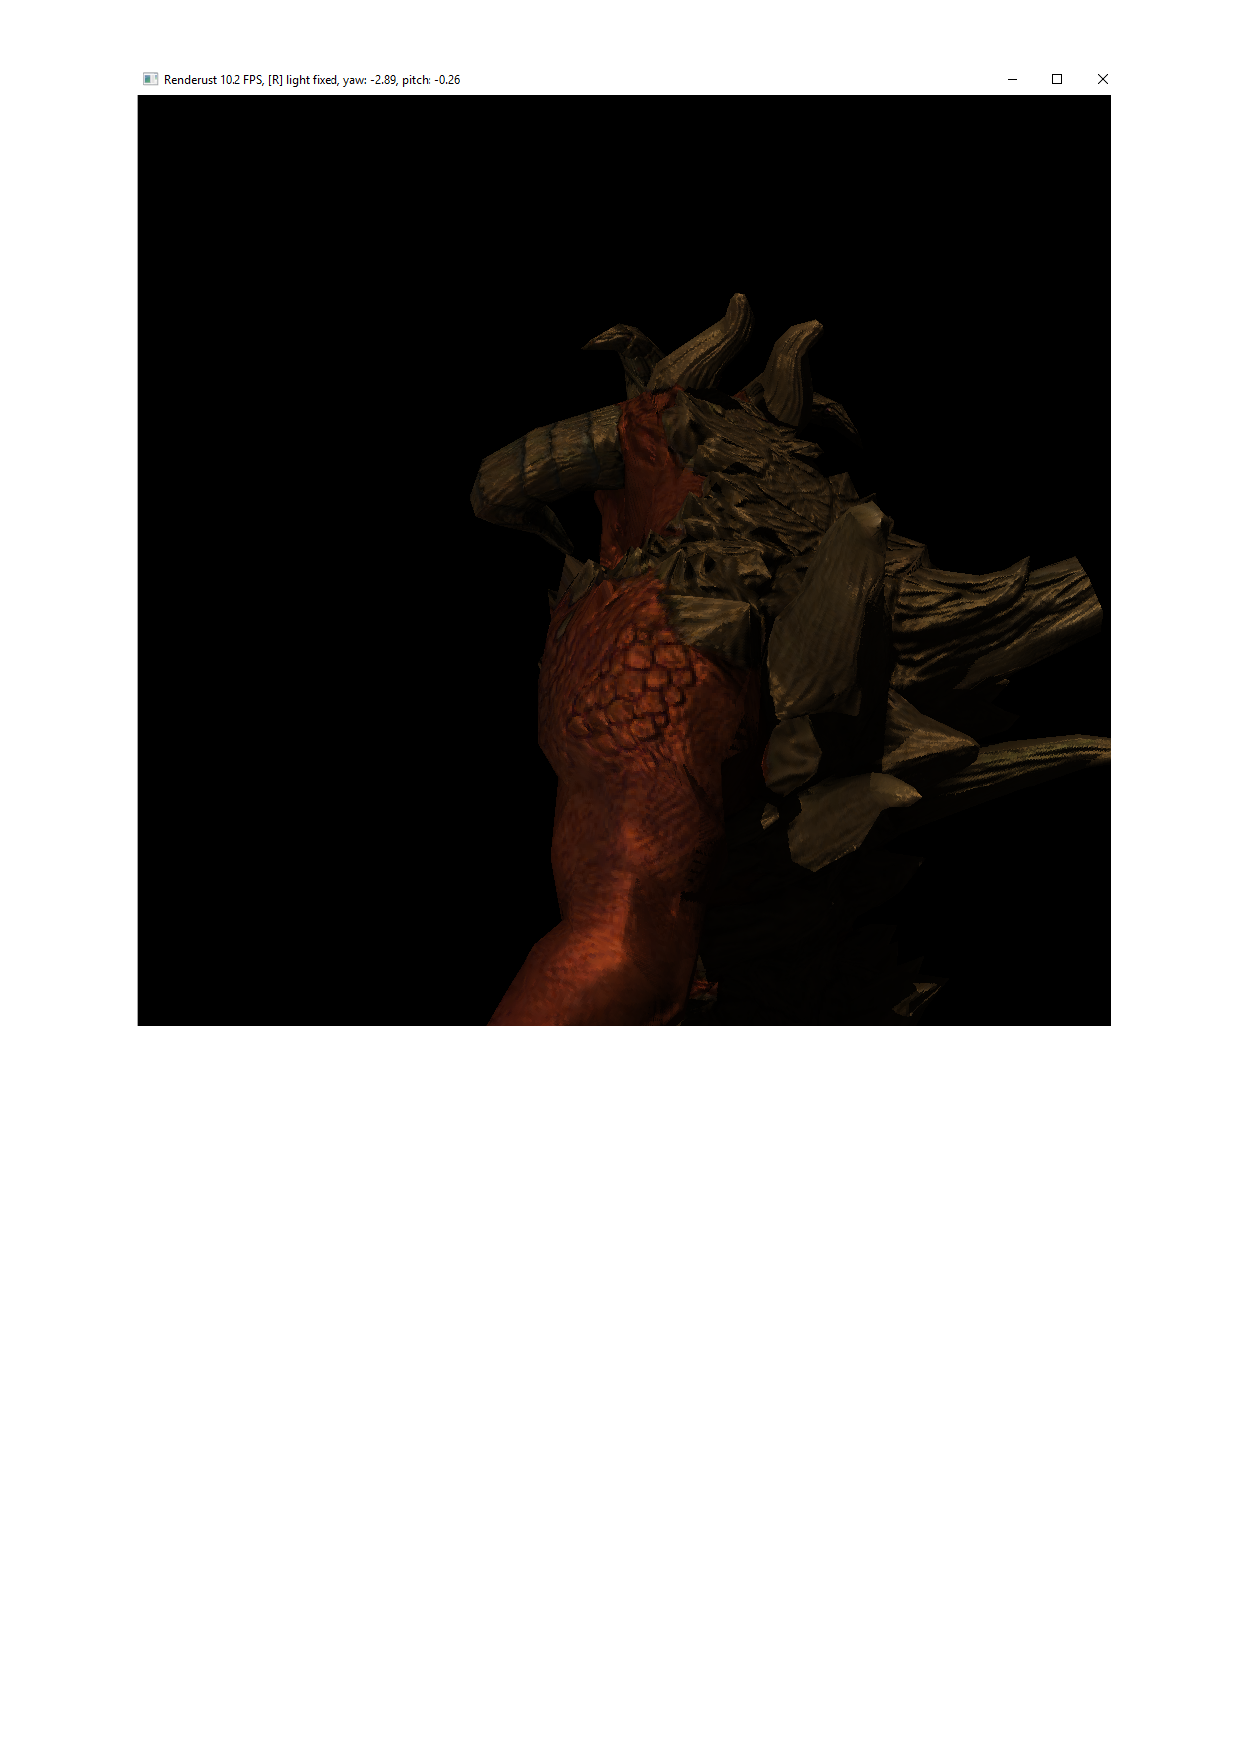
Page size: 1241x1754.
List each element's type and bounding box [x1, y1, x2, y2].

picture [137, 68, 1111, 1026]
